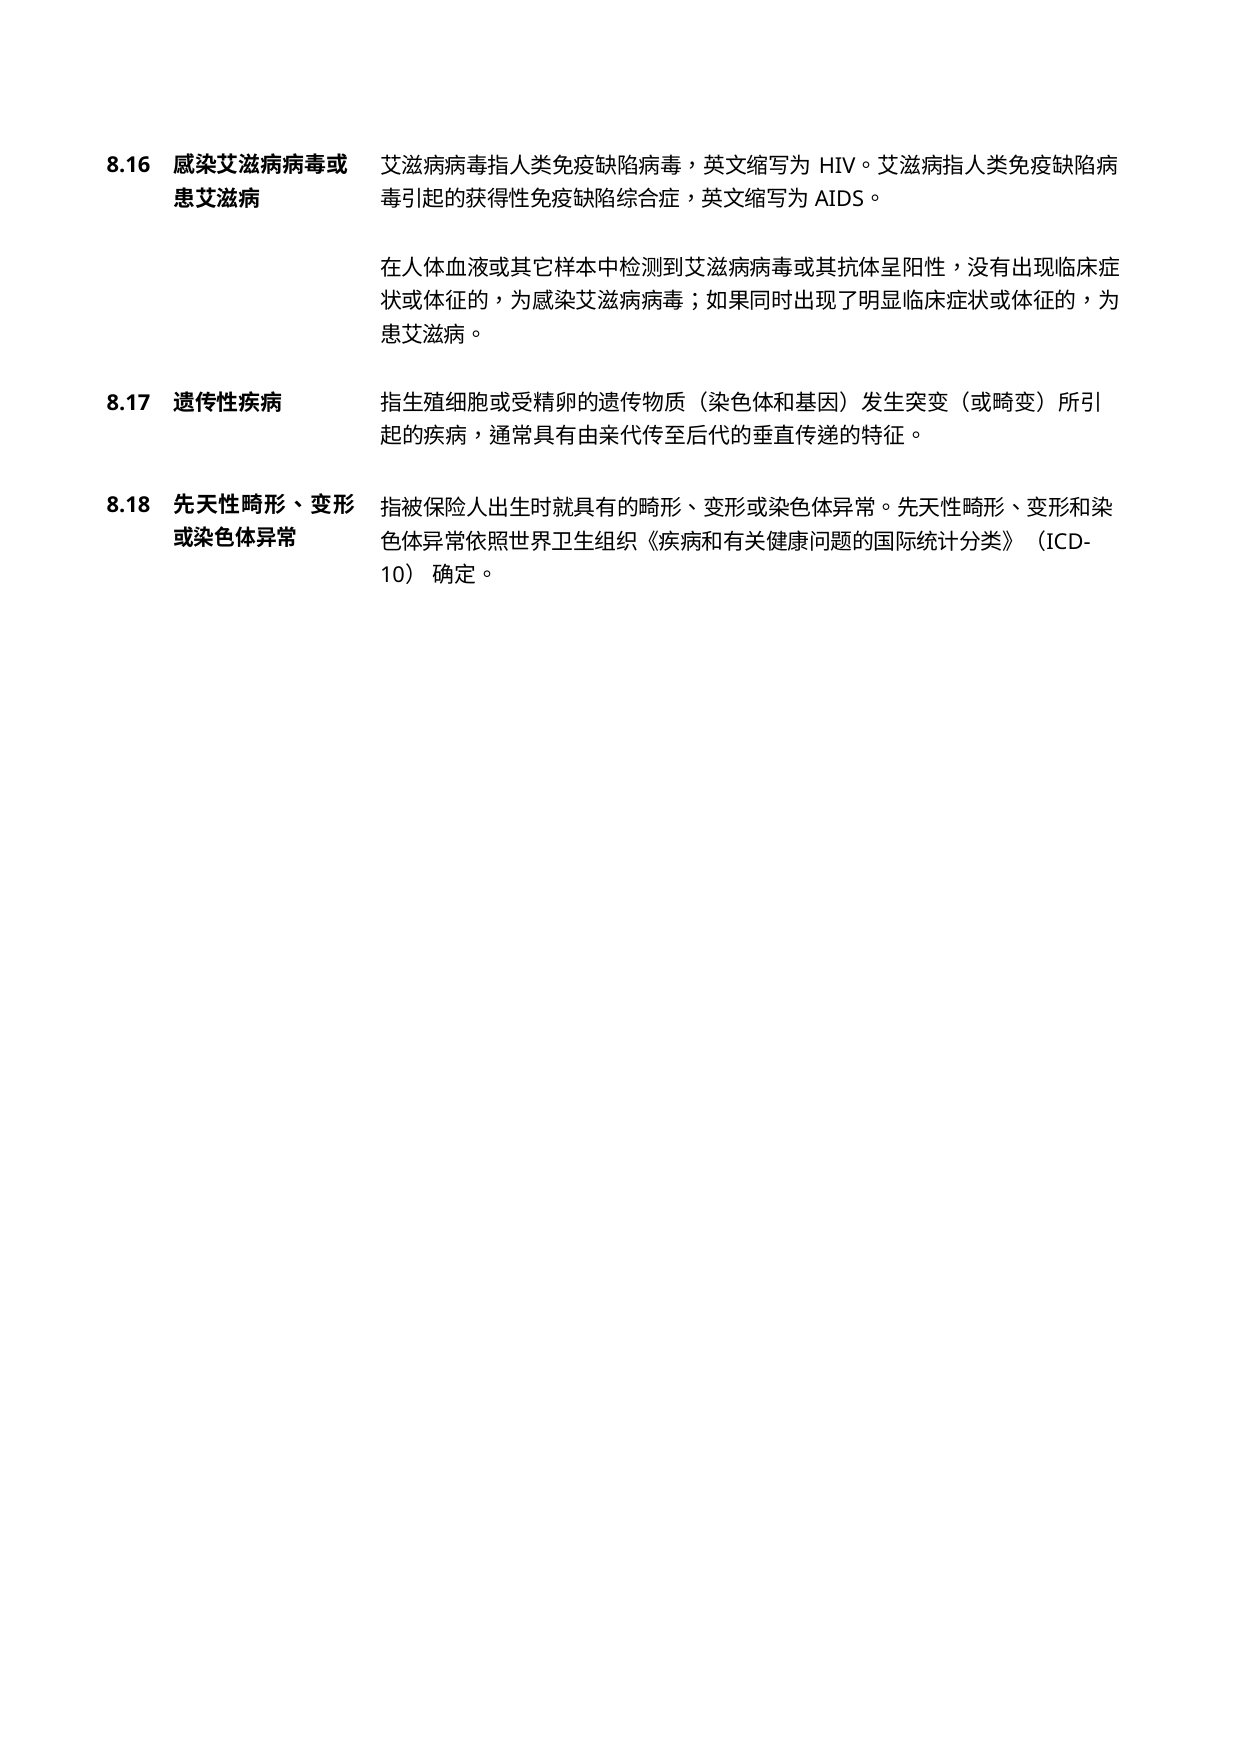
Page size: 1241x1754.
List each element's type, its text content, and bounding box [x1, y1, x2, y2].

text 在人体血液或其它样本中检测到艾滋病病毒或其抗体呈阳性，没有出现临床症状或体征的，为感染艾滋病病毒；如果同时出现了明显临床症状或体征的，为患艾滋病。 [380, 252, 1122, 349]
subtitle 感染艾滋病病毒或患艾滋病 [106, 148, 348, 213]
text 艾滋病病毒指人类免疫缺陷病毒，英文缩写为 HIV。艾滋病指人类免疫缺陷病毒引起的获得性免疫缺陷综合症，英文缩写为 AIDS。 [380, 150, 1119, 213]
list 遗传性疾病 指生殖细胞或受精卵的遗传物质（染色体和基因）发生突变（或畸变）所引起的疾病，通常具有由亲代传至后代的垂直传递的特征。 [106, 387, 1122, 450]
subtitle 先天性畸形、变形或染色体异常 [106, 488, 359, 552]
text 指被保险人出生时就具有的畸形、变形或染色体异常。先天性畸形、变形和染色体异常依照世界卫生组织《疾病和有关健康问题的国际统计分类》（ICD-10） 确定。 [380, 492, 1132, 589]
